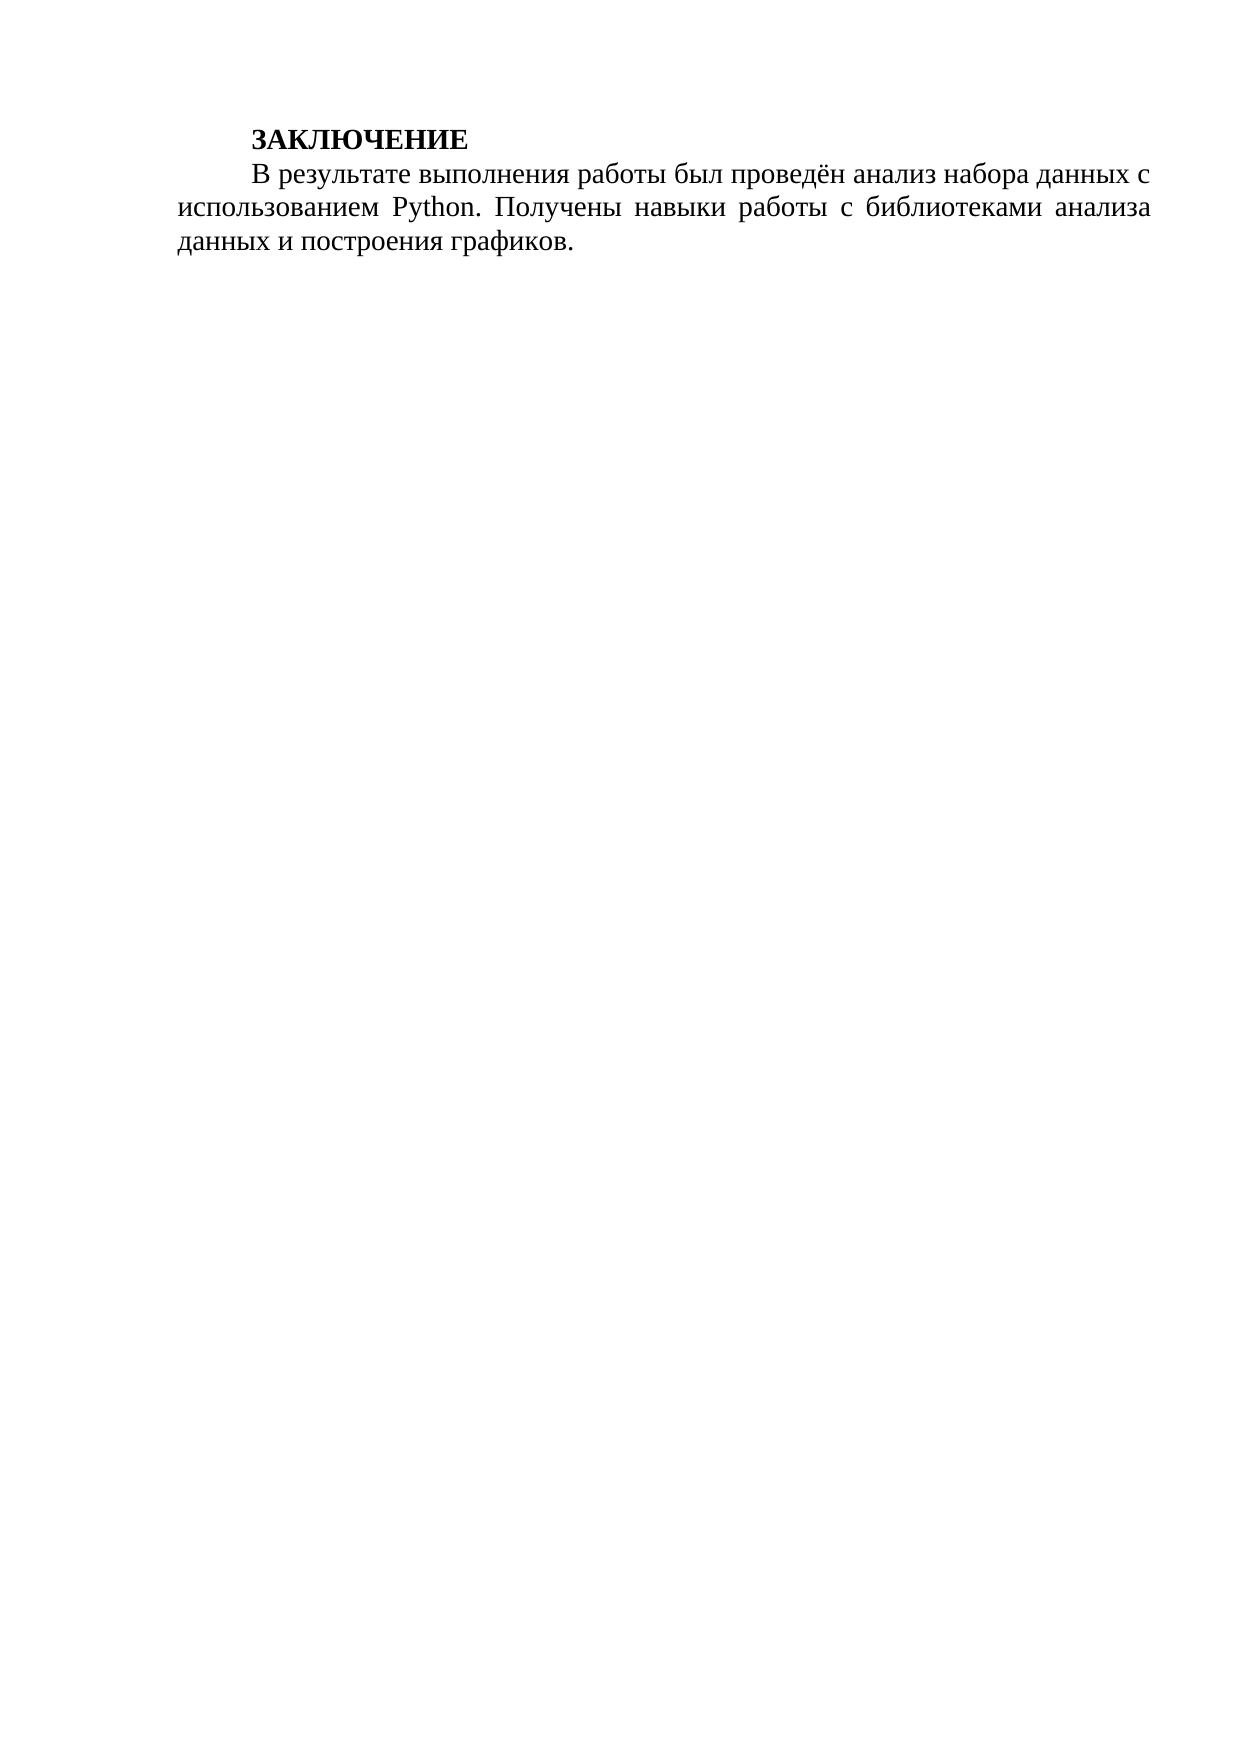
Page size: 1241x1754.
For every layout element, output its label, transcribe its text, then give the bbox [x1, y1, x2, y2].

text В результате выполнения работы был проведён анализ набора данных с использованием Python. Получены навыки работы с библиотеками анализа данных и построения графиков. [177, 156, 1152, 256]
subtitle ЗАКЛЮЧЕНИЕ [177, 122, 1152, 156]
